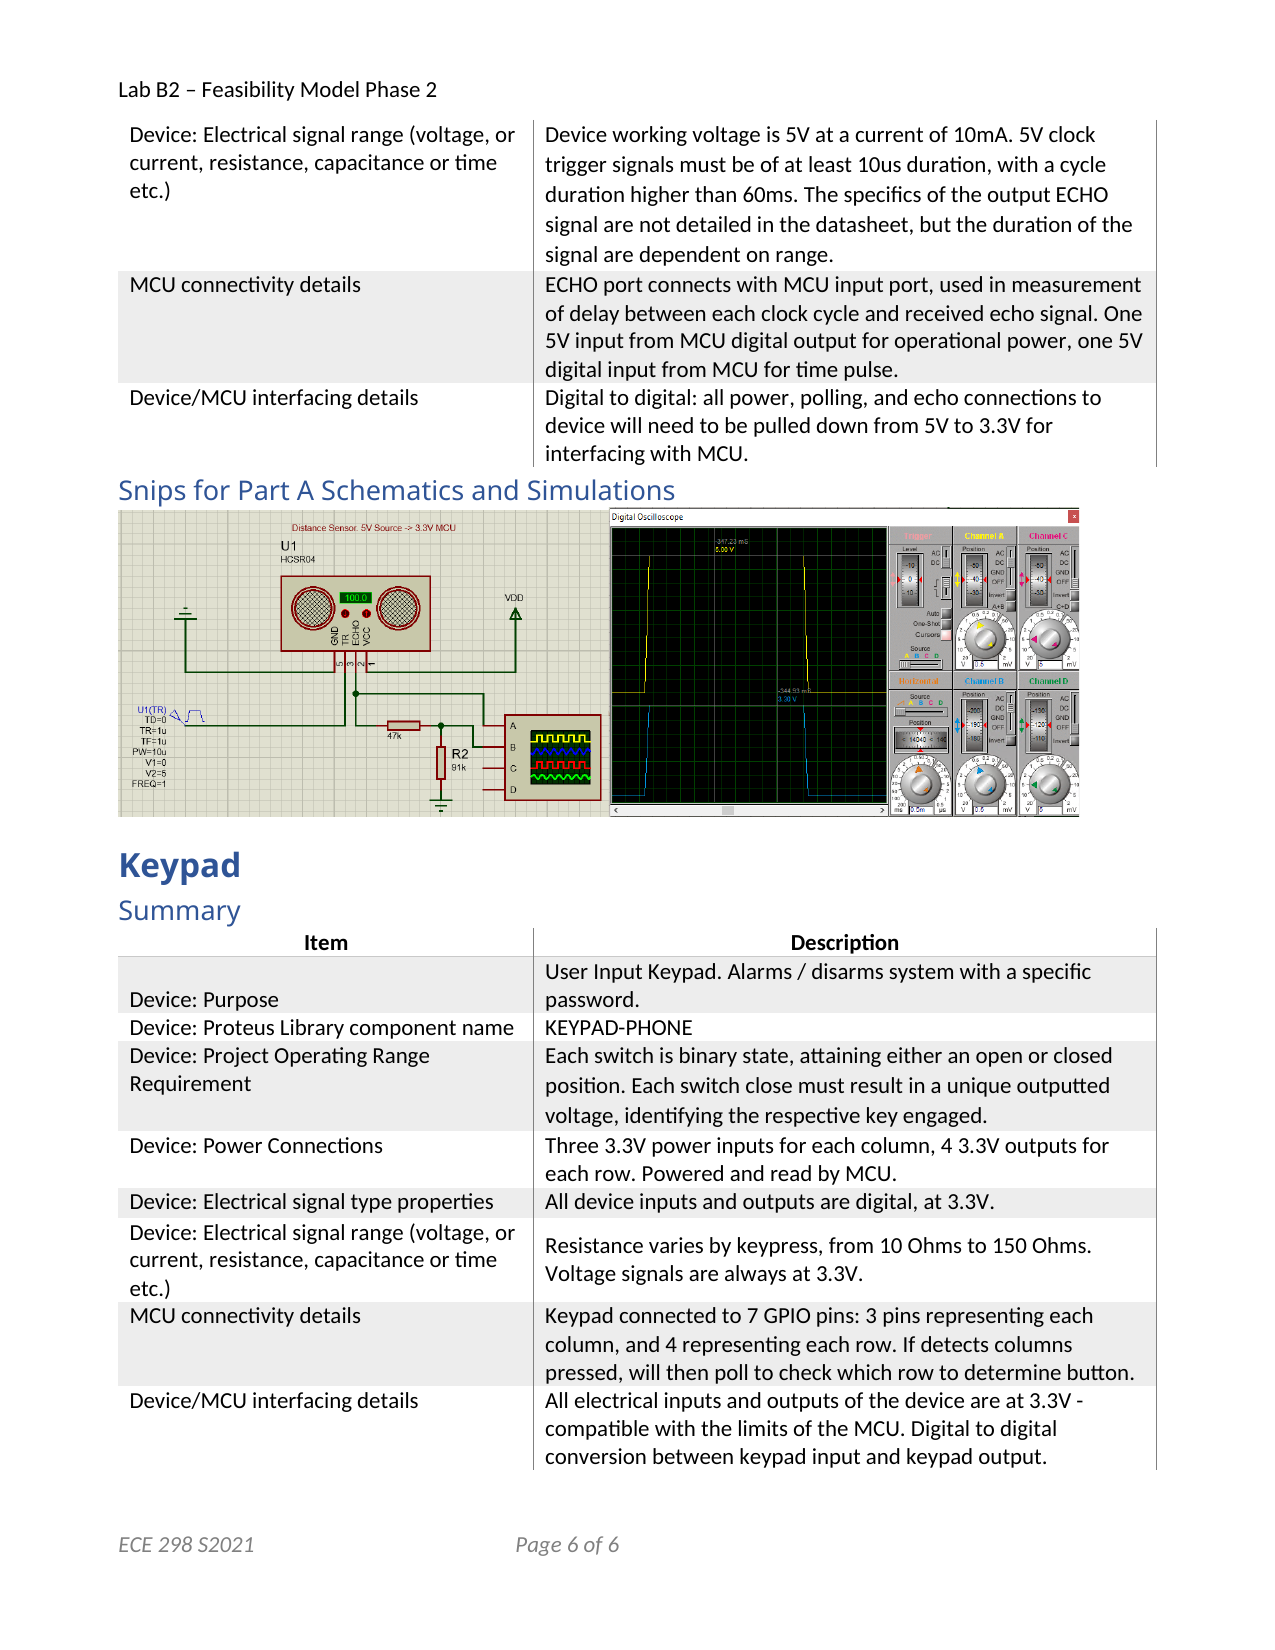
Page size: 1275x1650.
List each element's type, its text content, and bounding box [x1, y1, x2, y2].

table_cell Device working voltage is 5V at a current of 10mA. 5V clock trigger signals must be of at least 10us duration, with a cycle duration higher than 60ms. The specifics of the output ECHO signal are not detailed in the datasheet, but the duration of the signal are dependent on range. [534, 120, 1156, 271]
table_cell Keypad connected to 7 GPIO pins: 3 pins representing each column, and 4 representing each row. If detects columns pressed, will then poll to check which row to determine button. [534, 1302, 1156, 1386]
table_cell User Input Keypad. Alarms / disarms system with a specific password. [534, 957, 1156, 1013]
table_cell Device: Electrical signal range (voltage, or current, resistance, capacitance or time etc.) [118, 1218, 533, 1302]
table_cell Device: Electrical signal range (voltage, or current, resistance, capacitance or time etc.) [118, 120, 533, 271]
table_cell MCU connectivity details [118, 271, 533, 383]
subtitle Snips for Part A Schematics and Simulations [118, 471, 1157, 508]
table_cell Three 3.3V power inputs for each column, 4 3.3V outputs for each row. Powered and read by MCU. [534, 1131, 1156, 1187]
table_cell All device inputs and outputs are digital, at 3.3V. [534, 1188, 1156, 1218]
table_cell All electrical inputs and outputs of the device are at 3.3V - compatible with the limits of the MCU. Digital to digital conversion between keypad input and keypad output. [534, 1386, 1156, 1470]
table_cell MCU connectivity details [118, 1302, 533, 1386]
table_cell Device/MCU interfacing details [118, 1386, 533, 1470]
table_header Description [534, 928, 1156, 956]
table_cell Device/MCU interfacing details [118, 383, 533, 467]
picture [118, 507, 1080, 817]
table_cell Device: Purpose [118, 957, 533, 1013]
table_cell Device: Electrical signal type properties [118, 1188, 533, 1218]
table_header Item [118, 928, 533, 956]
table_cell ECHO port connects with MCU input port, used in measurement of delay between each clock cycle and received echo signal. One 5V input from MCU digital output for operational power, one 5V digital input from MCU for time pulse. [534, 271, 1156, 383]
table_cell Each switch is binary state, attaining either an open or closed position. Each switch close must result in a unique outputted voltage, identifying the respective key engaged. [534, 1041, 1156, 1131]
table_cell Device: Power Connections [118, 1131, 533, 1187]
table_cell Resistance varies by keypress, from 10 Ohms to 150 Ohms. Voltage signals are always at 3.3V. [534, 1218, 1156, 1302]
subtitle Summary [118, 891, 1157, 928]
subtitle Keypad [118, 841, 1157, 887]
table_cell KEYPAD-PHONE [534, 1013, 1156, 1041]
table_cell Digital to digital: all power, polling, and echo connections to device will need to be pulled down from 5V to 3.3V for interfacing with MCU. [534, 383, 1156, 467]
table_cell Device: Project Operating Range Requirement [118, 1041, 533, 1131]
table_cell Device: Proteus Library component name [118, 1013, 533, 1041]
